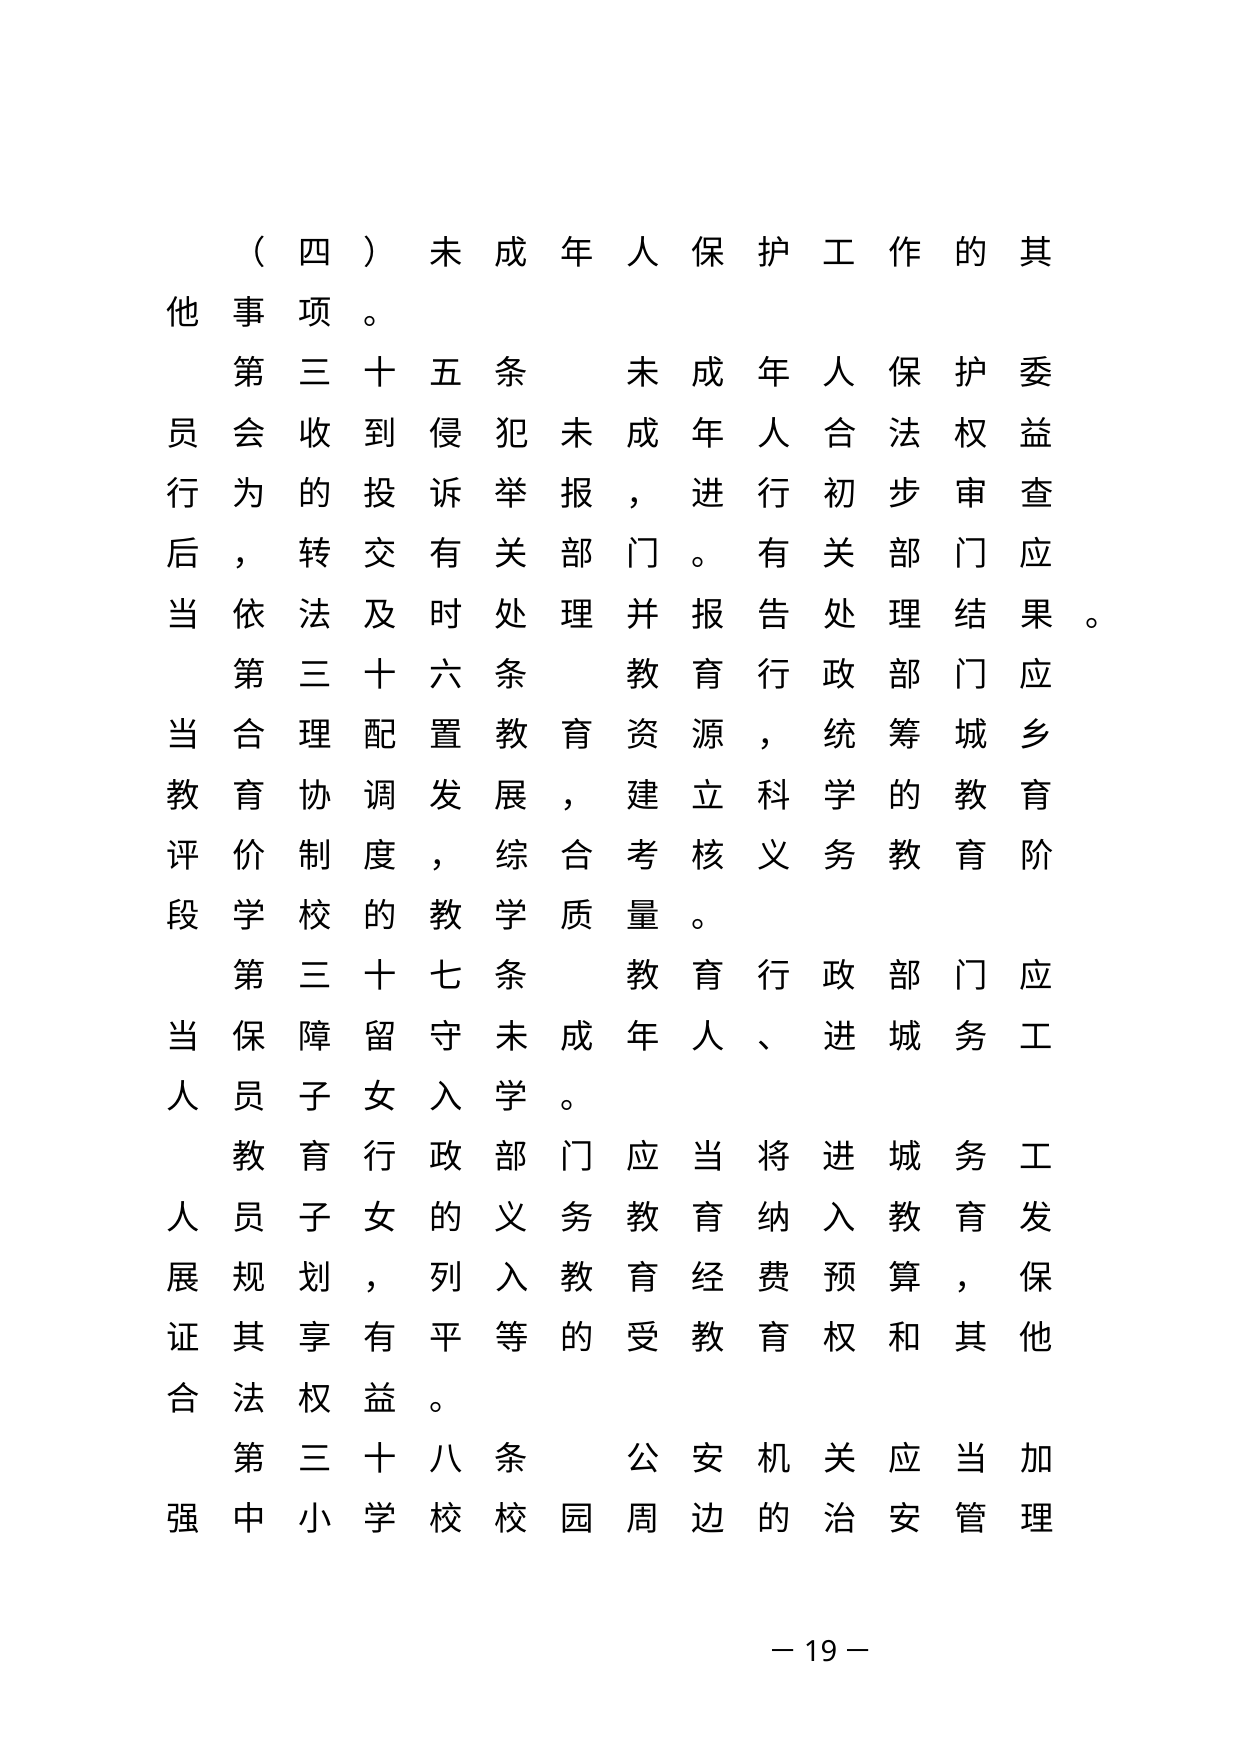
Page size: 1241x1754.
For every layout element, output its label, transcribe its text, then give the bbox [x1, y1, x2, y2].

text 第三十七条 教育行政部门应当保障留守未成年人、进城务工人员子女入学。 [167, 943, 1085, 1124]
text （四）未成年人保护工作的其他事项。 [167, 219, 1085, 340]
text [167, 1426, 1085, 1546]
text 第三十五条 未成年人保护委员会收到侵犯未成年人合法权益行为的投诉举报，进行初步审查后，转交有关部门。有关部门应当依法及时处理并报告处理结果。 [167, 340, 1085, 642]
text 教育行政部门应当将进城务工人员子女的义务教育纳入教育发展规划，列入教育经费预算，保证其享有平等的受教育权和其他合法权益。 [167, 1124, 1085, 1426]
text 第三十六条 教育行政部门应当合理配置教育资源，统筹城乡教育协调发展，建立科学的教育评价制度，综合考核义务教育阶段学校的教学质量。 [167, 642, 1085, 943]
